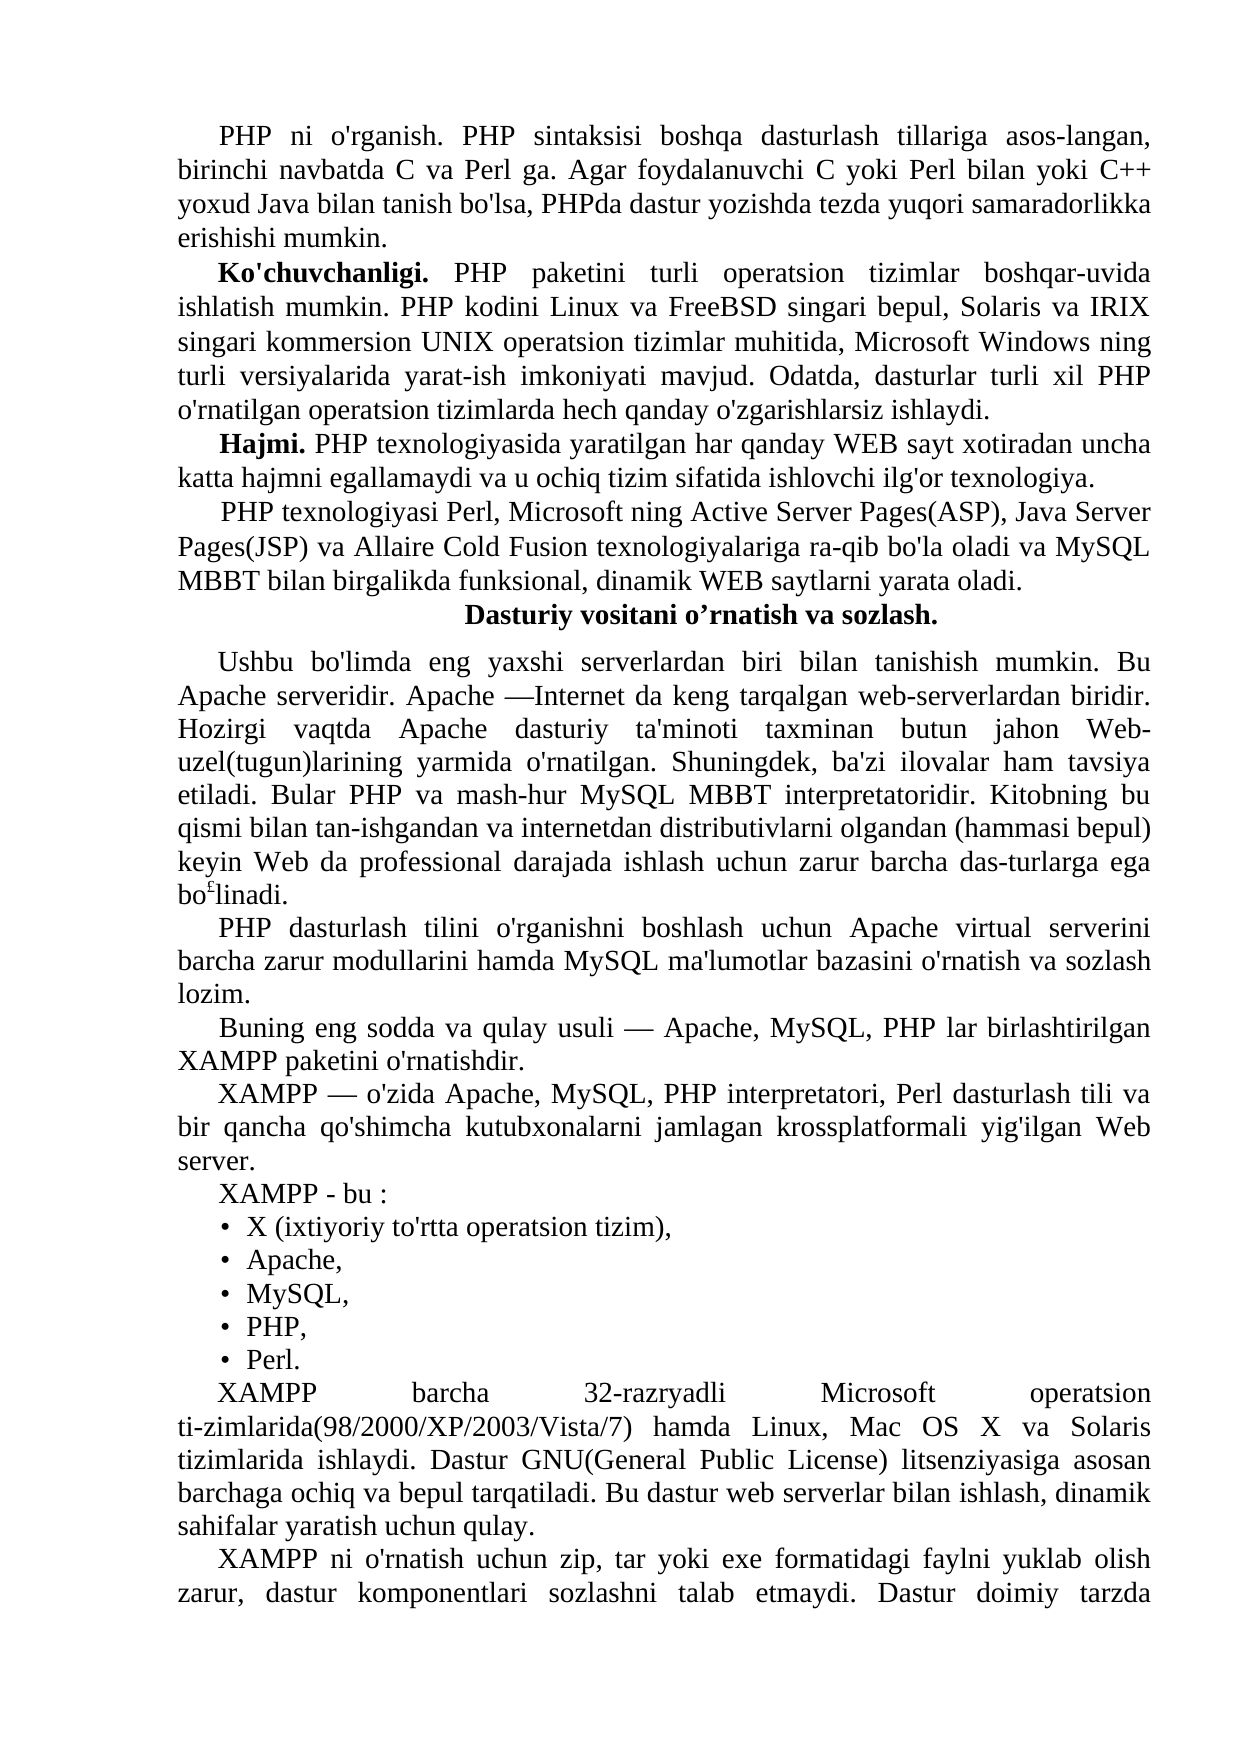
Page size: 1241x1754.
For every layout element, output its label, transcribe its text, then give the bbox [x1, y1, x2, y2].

text Buning eng sodda va qulay usuli — Apache, MySQL, PHP lar birlashtirilgan XAMPP paketini o'rnatishdir. [177, 1011, 1152, 1077]
list X (ixtiyoriy to'rtta operatsion tizim), [220, 1210, 1152, 1243]
text Dasturiy vositani o’rnatish va sozlash. [251, 597, 1152, 631]
text Hajmi. PHP texnologiyasida yaratilgan har qanday WEB sayt xotiradan uncha katta hajmni egallamaydi va u ochiq tizim sifatida ishlovchi ilg'or texnologiya. [177, 426, 1152, 494]
text PHP texnologiyasi Perl, Microsoft ning Active Server Pages(ASP), Java Server Pages(JSP) va Allaire Cold Fusion texnologiyalariga ra-qib bo'la oladi va MySQL MBBT bilan birgalikda funksional, dinamik WEB saytlarni yarata oladi. [177, 494, 1152, 597]
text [177, 1542, 1152, 1609]
text XAMPP — o'zida Apache, MySQL, PHP interpretatori, Perl dasturlash tili va bir qancha qo'shimcha kutubxonalarni jamlagan krossplatformali yig'ilgan Web server. [177, 1077, 1152, 1177]
text Ushbu bo'limda eng yaxshi serverlardan biri bilan tanishish mumkin. Bu Apache serveridir. Apache —Internet da keng tarqalgan web-serverlardan biridir. Hozirgi vaqtda Apache dasturiy ta'minoti taxminan butun jahon Web-uzel(tugun)larining yarmida o'rnatilgan. Shuningdek, ba'zi ilovalar ham tavsiya etiladi. Bular PHP va mash-hur MySQL MBBT interpretatoridir. Kitobning bu qismi bilan tan-ishgandan va internetdan distributivlarni olgandan (hammasi bepul) keyin Web da professional darajada ishlash uchun zarur barcha das-turlarga ega bo£linadi. [177, 645, 1152, 911]
list MySQL, [220, 1276, 1152, 1310]
text PHP dasturlash tilini o'rganishni boshlash uchun Apache virtual serverini barcha zarur modullarini hamda MySQL ma'lumotlar bazasini o'rnatish va sozlash lozim. [177, 911, 1152, 1011]
text XAMPP - bu : [218, 1177, 1152, 1210]
text XAMPP barcha 32-razryadli Microsoft operatsion ti-zimlarida(98/2000/XP/2003/Vista/7) hamda Linux, Mac OS X va Solaris tizimlarida ishlaydi. Dastur GNU(General Public License) litsenziyasiga asosan barchaga ochiq va bepul tarqatiladi. Bu dastur web serverlar bilan ishlash, dinamik sahifalar yaratish uchun qulay. [177, 1376, 1152, 1542]
text Ko'chuvchanligi. PHP paketini turli operatsion tizimlar boshqar-uvida ishlatish mumkin. PHP kodini Linux va FreeBSD singari bepul, Solaris va IRIX singari kommersion UNIX operatsion tizimlar muhitida, Microsoft Windows ning turli versiyalarida yarat-ish imkoniyati mavjud. Odatda, dasturlar turli xil PHP o'rnatilgan operatsion tizimlarda hech qanday o'zgarishlarsiz ishlaydi. [177, 255, 1152, 426]
list Perl. [220, 1343, 1152, 1376]
list PHP, [220, 1310, 1152, 1343]
text PHP ni o'rganish. PHP sintaksisi boshqa dasturlash tillariga asos-langan, birinchi navbatda С va Perl ga. Agar foydalanuvchi С yoki Perl bilan yoki С++ yoxud Java bilan tanish bo'lsa, PHPda dastur yozishda tezda yuqori samaradorlikka erishishi mumkin. [177, 118, 1152, 255]
list Apache, [220, 1243, 1152, 1276]
